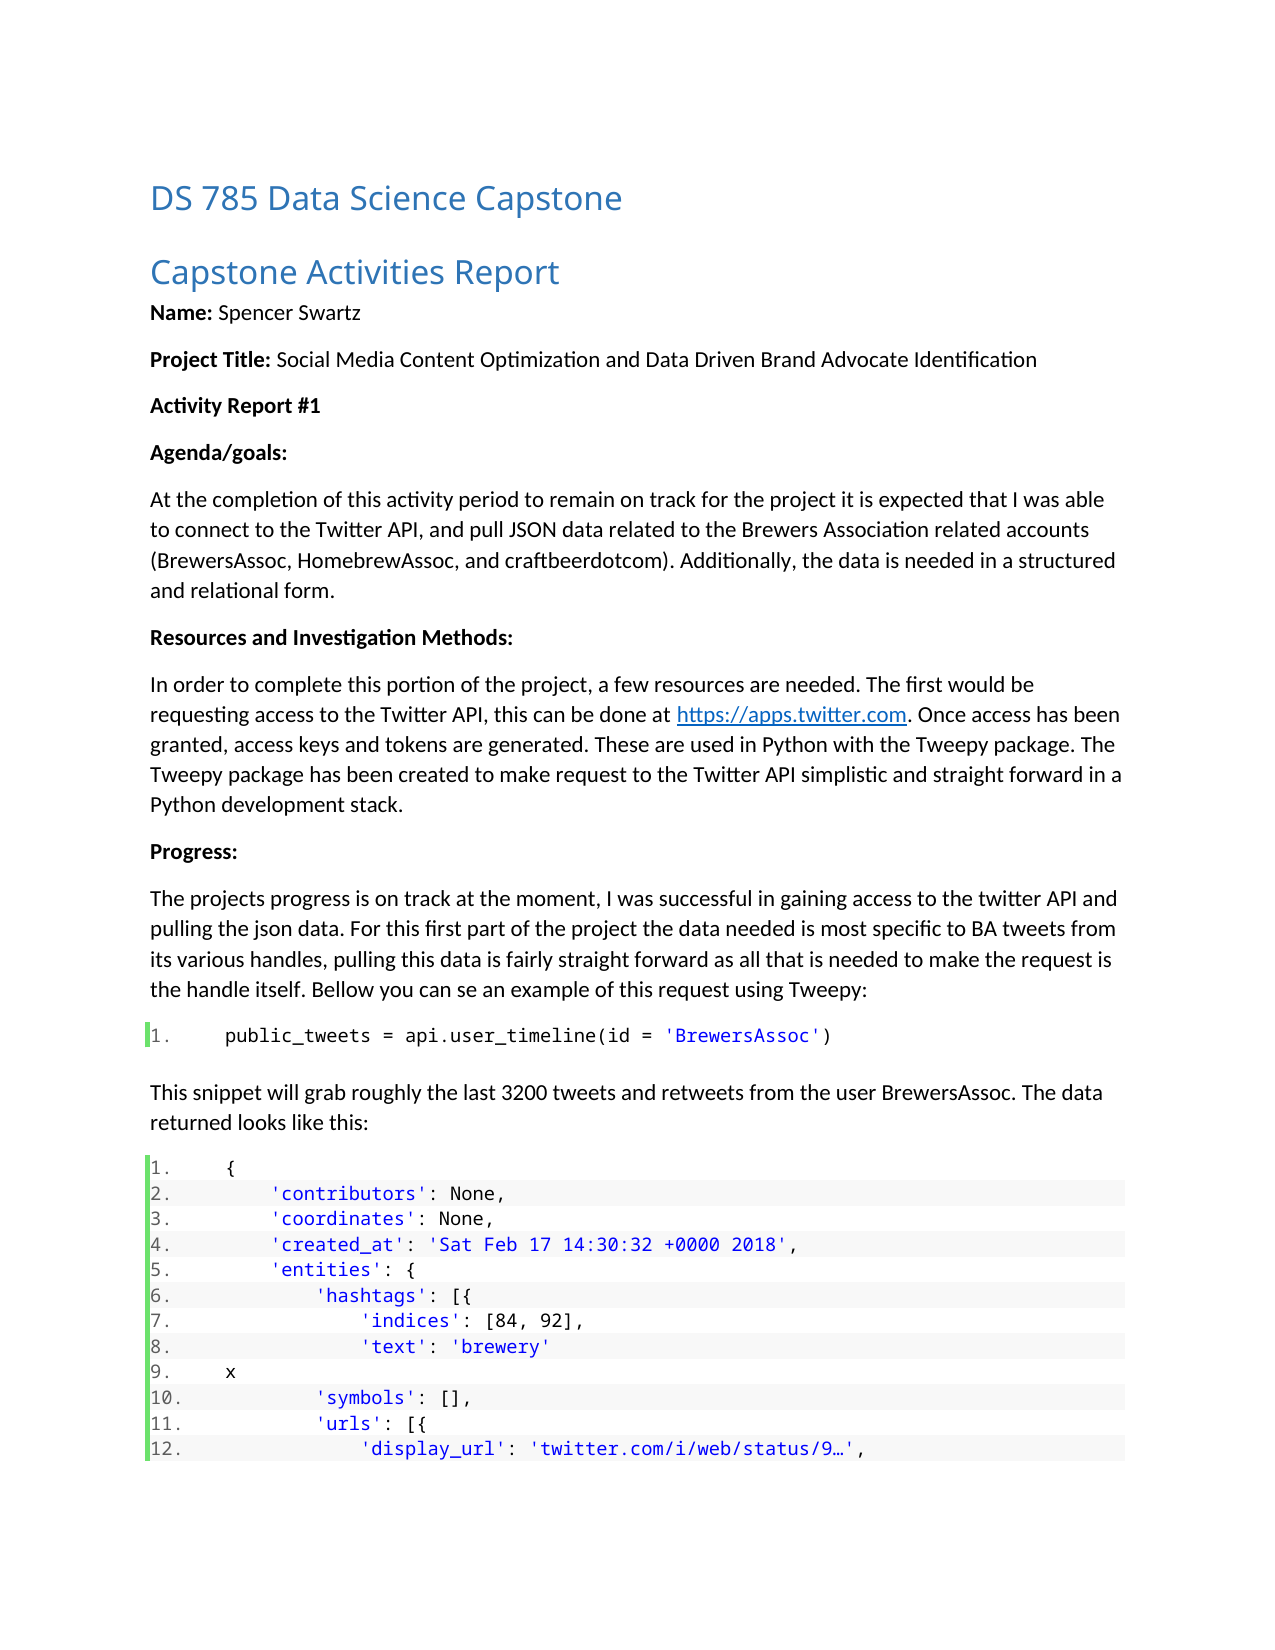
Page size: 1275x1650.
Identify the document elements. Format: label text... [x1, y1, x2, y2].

text Name: Spencer Swartz [150, 298, 1125, 326]
text At the completion of this activity period to remain on track for the project it is expected that I was able to connect to the Twitter API, and pull JSON data related to the Brewers Association related accounts (BrewersAssoc, HomebrewAssoc, and craftbeerdotcom). Additionally, the data is needed in a structured and relational form. [150, 485, 1125, 604]
text Progress: [150, 837, 1125, 866]
list 'created_at': 'Sat Feb 17 14:30:32 +0000 2018', [150, 1231, 1125, 1257]
text In order to complete this portion of the project, a few resources are needed. The first would be requesting access to the Twitter API, this can be done at https://apps.twitter.com. Once access has been granted, access keys and tokens are generated. These are used in Python with the Tweepy package. The Tweepy package has been created to make request to the Twitter API simplistic and straight forward in a Python development stack. [150, 670, 1125, 819]
list 'coordinates': None, [150, 1206, 1125, 1231]
list 'text': 'brewery' [150, 1333, 1125, 1359]
text Project Title: Social Media Content Optimization and Data Driven Brand Advocate Identification [150, 345, 1125, 373]
text Agenda/goals: [150, 438, 1125, 467]
list 'hashtags': [{ [150, 1282, 1125, 1308]
text Activity Report #1 [150, 392, 1125, 420]
list 'contributors': None, [150, 1180, 1125, 1206]
list x [150, 1359, 1125, 1384]
list { [150, 1155, 1125, 1180]
list 'display_url': 'twitter.com/i/web/status/9…', [150, 1435, 1125, 1461]
list public_tweets = api.user_timeline(id = 'BrewersAssoc') [150, 1022, 1125, 1047]
subtitle DS 785 Data Science Capstone [150, 175, 1125, 220]
text This snippet will grab roughly the last 3200 tweets and retweets from the user BrewersAssoc. The data returned looks like this: [150, 1078, 1125, 1136]
text The projects progress is on track at the moment, I was successful in gaining access to the twitter API and pulling the json data. For this first part of the project the data needed is most specific to BA tweets from its various handles, pulling this data is fairly straight forward as all that is needed to make the request is the handle itself. Bellow you can se an example of this request using Tweepy: [150, 884, 1125, 1003]
text Resources and Investigation Methods: [150, 623, 1125, 651]
list 'urls': [{ [150, 1410, 1125, 1435]
list 'symbols': [], [150, 1384, 1125, 1410]
subtitle Capstone Activities Report [150, 249, 1125, 294]
list 'indices': [84, 92], [150, 1308, 1125, 1333]
list 'entities': { [150, 1257, 1125, 1282]
